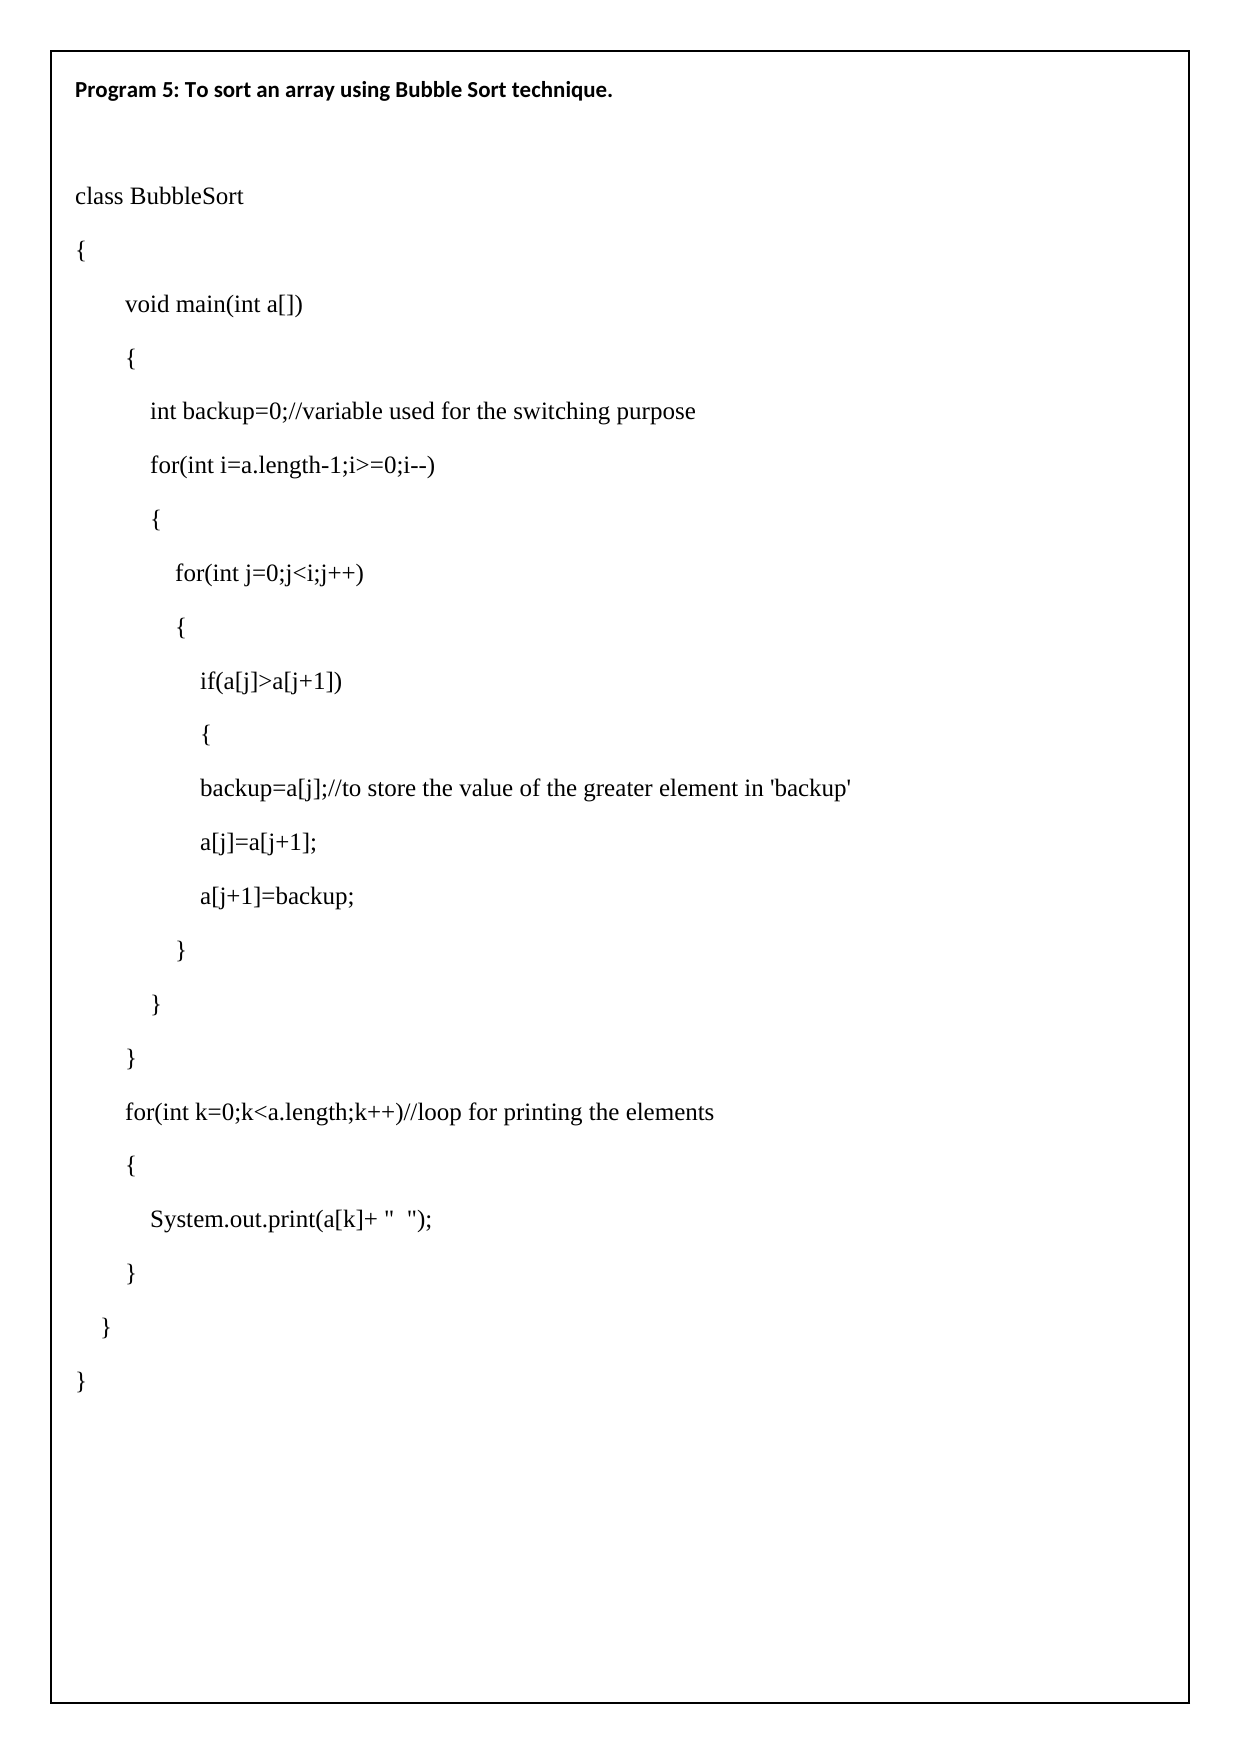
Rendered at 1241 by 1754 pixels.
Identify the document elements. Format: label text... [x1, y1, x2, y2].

text } [75, 935, 1165, 964]
text a[j]=a[j+1]; [75, 827, 1165, 856]
text { [75, 343, 1165, 371]
text for(int j=0;j<i;j++) [75, 558, 1165, 587]
text } [75, 989, 1165, 1018]
text a[j+1]=backup; [75, 881, 1165, 910]
text { [75, 235, 1165, 264]
text void main(int a[]) [75, 289, 1165, 317]
text if(a[j]>a[j+1]) [75, 666, 1165, 694]
text class BubbleSort [75, 181, 1165, 210]
text { [75, 612, 1165, 641]
text System.out.print(a[k]+ " "); [75, 1204, 1165, 1233]
text { [75, 504, 1165, 533]
text Program 5: To sort an array using Bubble Sort technique. [75, 75, 1165, 103]
text } [75, 1043, 1165, 1071]
text } [75, 1366, 1165, 1394]
text int backup=0;//variable used for the switching purpose [75, 396, 1165, 425]
text { [75, 719, 1165, 748]
text for(int k=0;k<a.length;k++)//loop for printing the elements [75, 1097, 1165, 1125]
text } [75, 1312, 1165, 1341]
text backup=a[j];//to store the value of the greater element in 'backup' [75, 773, 1165, 802]
text for(int i=a.length-1;i>=0;i--) [75, 450, 1165, 479]
text { [75, 1150, 1165, 1179]
text } [75, 1258, 1165, 1287]
